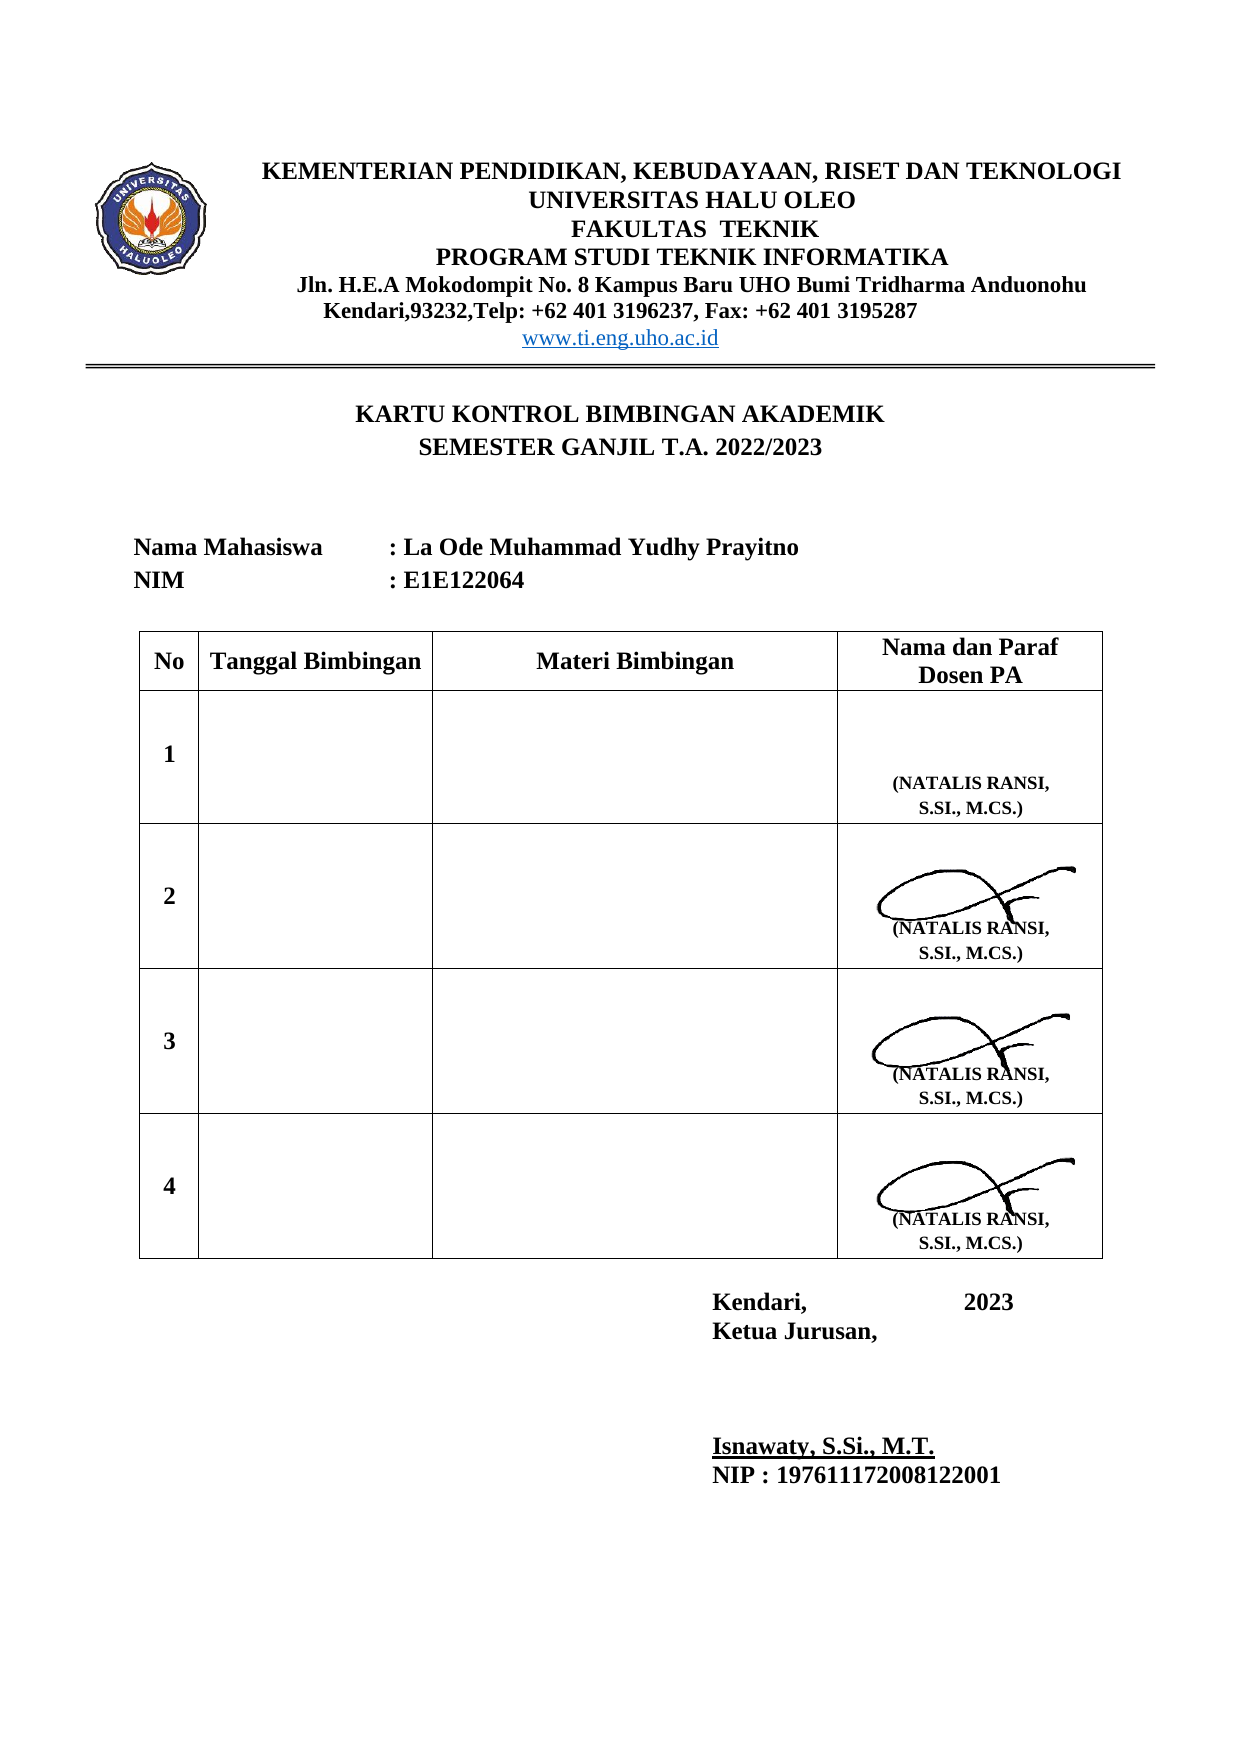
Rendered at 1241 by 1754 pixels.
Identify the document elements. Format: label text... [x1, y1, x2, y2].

table_cell 3 [140, 969, 198, 1113]
table_cell 2 [140, 824, 198, 968]
text Isnawaty, S.Si., M.T. [712, 1431, 1134, 1460]
table_cell (NATALIS RANSI, S.SI., M.CS.) [838, 969, 1102, 1113]
table_header Nama dan Paraf Dosen PA [838, 632, 1102, 689]
table_cell [433, 824, 837, 968]
text NIM : E1E122064 [133, 565, 655, 593]
table_cell (NATALIS RANSI, S.SI., M.CS.) [838, 691, 1102, 822]
table_cell (NATALIS RANSI, S.SI., M.CS.) [838, 824, 1102, 968]
table_header No [140, 632, 198, 689]
text FAKULTAS TEKNIK PROGRAM STUDI TEKNIK INFORMATIKA [436, 214, 949, 271]
table_header Materi Bimbingan [433, 632, 837, 689]
text KARTU KONTROL BIMBINGAN AKADEMIK SEMESTER GANJIL T.A. 2022/2023 [355, 399, 887, 461]
text Jln. H.E.A Mokodompit No. 8 Kampus Baru UHO Bumi Tridharma Anduonohu Kendari,93232,Telp: +62 401 3196237, Fax: +62 401 3195287 [296, 271, 1089, 324]
picture [856, 994, 1084, 1095]
table_cell 4 [140, 1114, 198, 1258]
table_cell (NATALIS RANSI, S.SI., M.CS.) [838, 1114, 1102, 1258]
text Nama Mahasiswa : La Ode Muhammad Yudhy Prayitno [133, 532, 806, 560]
picture [94, 162, 207, 275]
text Kendari, 2023 [712, 1287, 1134, 1316]
text Ketua Jurusan, [712, 1316, 1134, 1345]
table_cell [433, 691, 837, 822]
table_cell [199, 691, 432, 822]
table_cell [199, 824, 432, 968]
text KEMENTERIAN PENDIDIKAN, KEBUDAYAAN, RISET DAN TEKNOLOGI UNIVERSITAS HALU OLEO [262, 156, 1124, 214]
table_cell [199, 1114, 432, 1258]
table_header Tanggal Bimbingan [199, 632, 432, 689]
table_cell 1 [140, 691, 198, 822]
picture [862, 1139, 1089, 1240]
table_cell [199, 969, 432, 1113]
text www.ti.eng.uho.ac.id [522, 324, 1134, 350]
picture [862, 847, 1090, 948]
table_cell [433, 969, 837, 1113]
text NIP : 197611172008122001 [712, 1460, 1134, 1489]
table_cell [433, 1114, 837, 1258]
